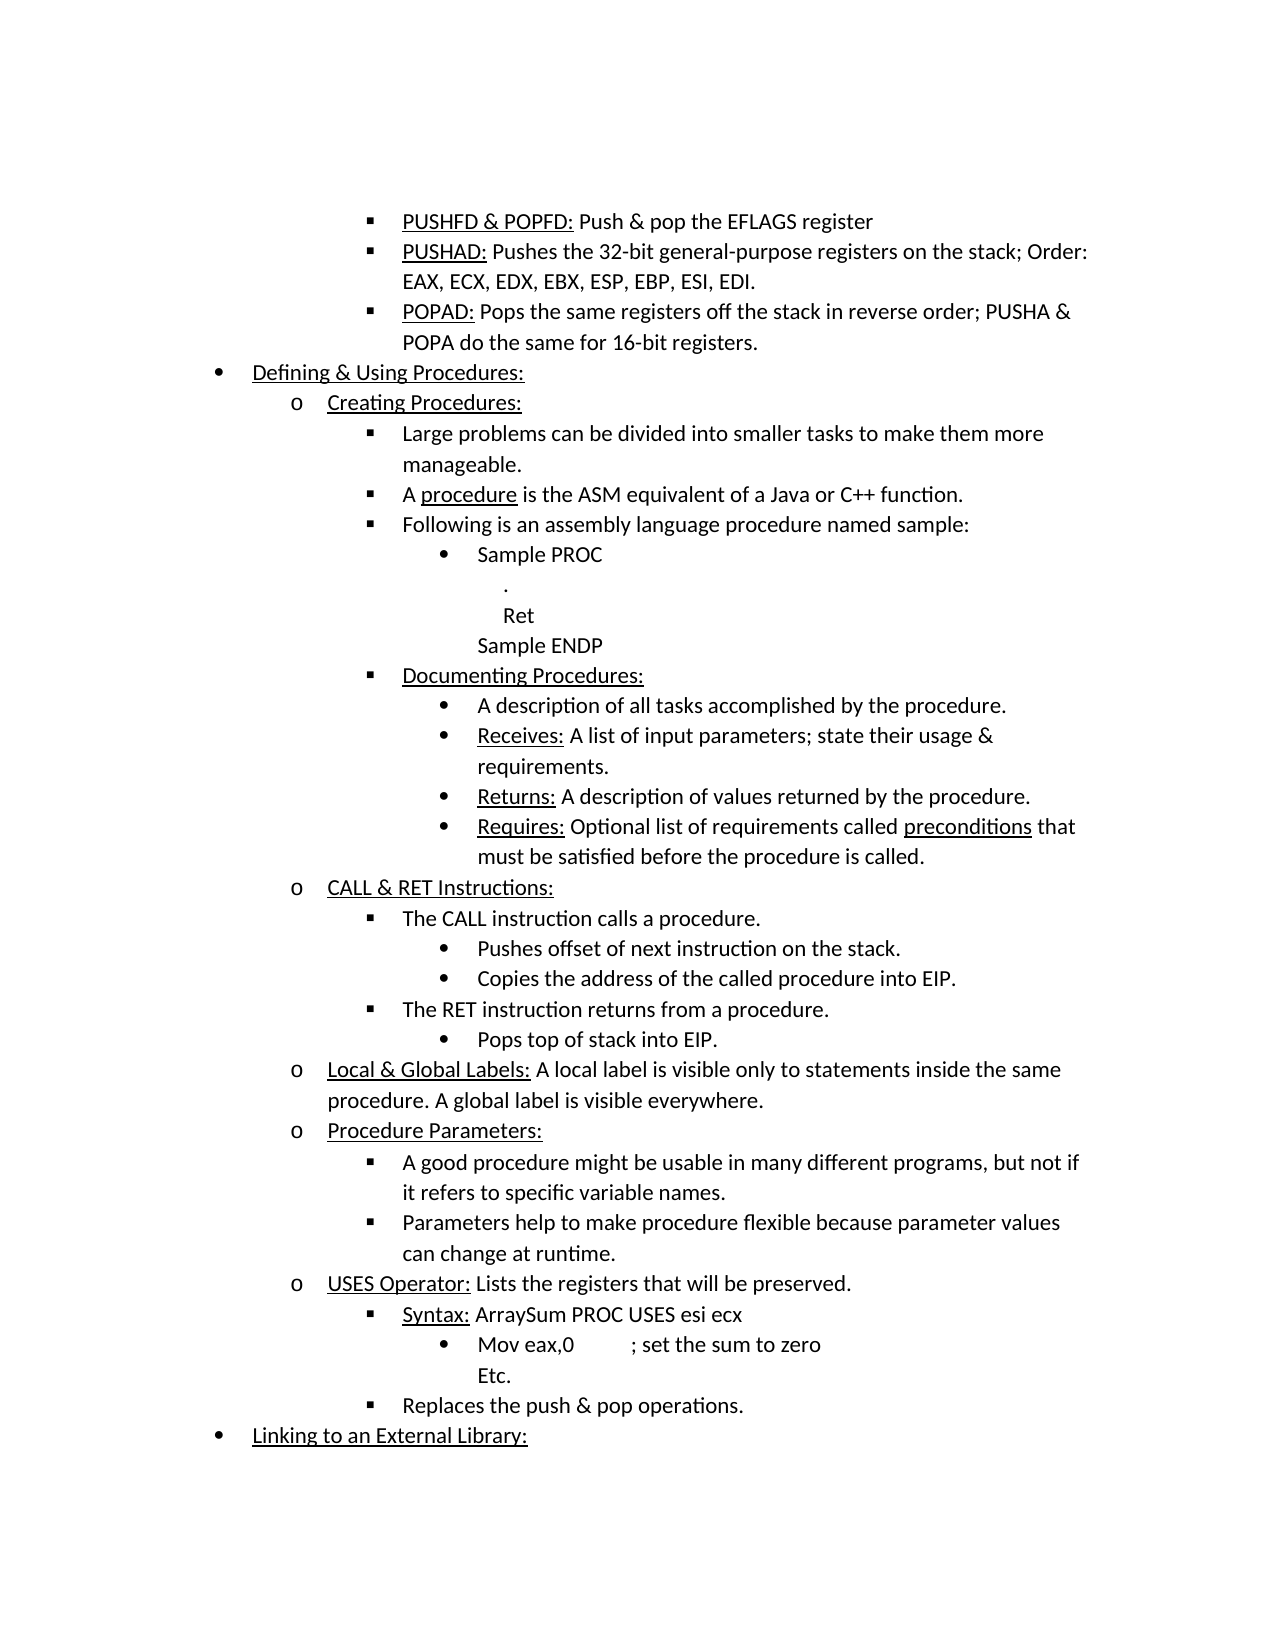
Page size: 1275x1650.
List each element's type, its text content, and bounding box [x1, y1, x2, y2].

list Following is an assembly language procedure named sample: [365, 510, 1098, 538]
list Large problems can be divided into smaller tasks to make them more manageable. [365, 419, 1098, 478]
list Mov eax,0 ; set the sum to zero [440, 1331, 1098, 1359]
list Sample PROC [440, 540, 1098, 568]
list Pops top of stack into EIP. [440, 1025, 1098, 1053]
list Procedure Parameters: [290, 1117, 1098, 1146]
list Replaces the push & pop operations. [365, 1391, 1098, 1419]
list Etc. [477, 1361, 1098, 1389]
list The CALL instruction calls a procedure. [365, 904, 1098, 932]
list Pushes offset of next instruction on the stack. [440, 934, 1098, 962]
list Parameters help to make procedure flexible because parameter values can change at runtime. [365, 1208, 1098, 1267]
list Syntax: ArraySum PROC USES esi ecx [365, 1300, 1098, 1328]
list Creating Procedures: [290, 388, 1098, 417]
list Local & Global Labels: A local label is visible only to statements inside the same procedure. A global label is visible everywhere. [290, 1055, 1098, 1114]
list Receives: A list of input parameters; state their usage & requirements. [440, 722, 1098, 780]
list PUSHFD & POPFD: Push & pop the EFLAGS register [365, 207, 1098, 235]
list The RET instruction returns from a procedure. [365, 995, 1098, 1023]
list Defining & Using Procedures: [215, 358, 1098, 386]
list A procedure is the ASM equivalent of a Java or C++ function. [365, 480, 1098, 508]
list Linking to an External Library: [215, 1421, 1098, 1449]
list USES Operator: Lists the registers that will be preserved. [290, 1269, 1098, 1298]
list A description of all tasks accomplished by the procedure. [440, 691, 1098, 719]
list . [477, 571, 1098, 598]
list POPAD: Pops the same registers off the stack in reverse order; PUSHA & POPA do the same for 16-bit registers. [365, 297, 1098, 356]
list Ret [477, 601, 1098, 629]
list Documenting Procedures: [365, 661, 1098, 689]
list PUSHAD: Pushes the 32-bit general-purpose registers on the stack; Order: EAX, ECX, EDX, EBX, ESP, EBP, ESI, EDI. [365, 237, 1098, 295]
list Copies the address of the called procedure into EIP. [440, 964, 1098, 992]
list Requires: Optional list of requirements called preconditions that must be satisfied before the procedure is called. [440, 812, 1098, 870]
list CALL & RET Instructions: [290, 873, 1098, 902]
list Returns: A description of values returned by the procedure. [440, 782, 1098, 810]
list A good procedure might be usable in many different programs, but not if it refers to specific variable names. [365, 1148, 1098, 1206]
list Sample ENDP [477, 631, 1098, 659]
